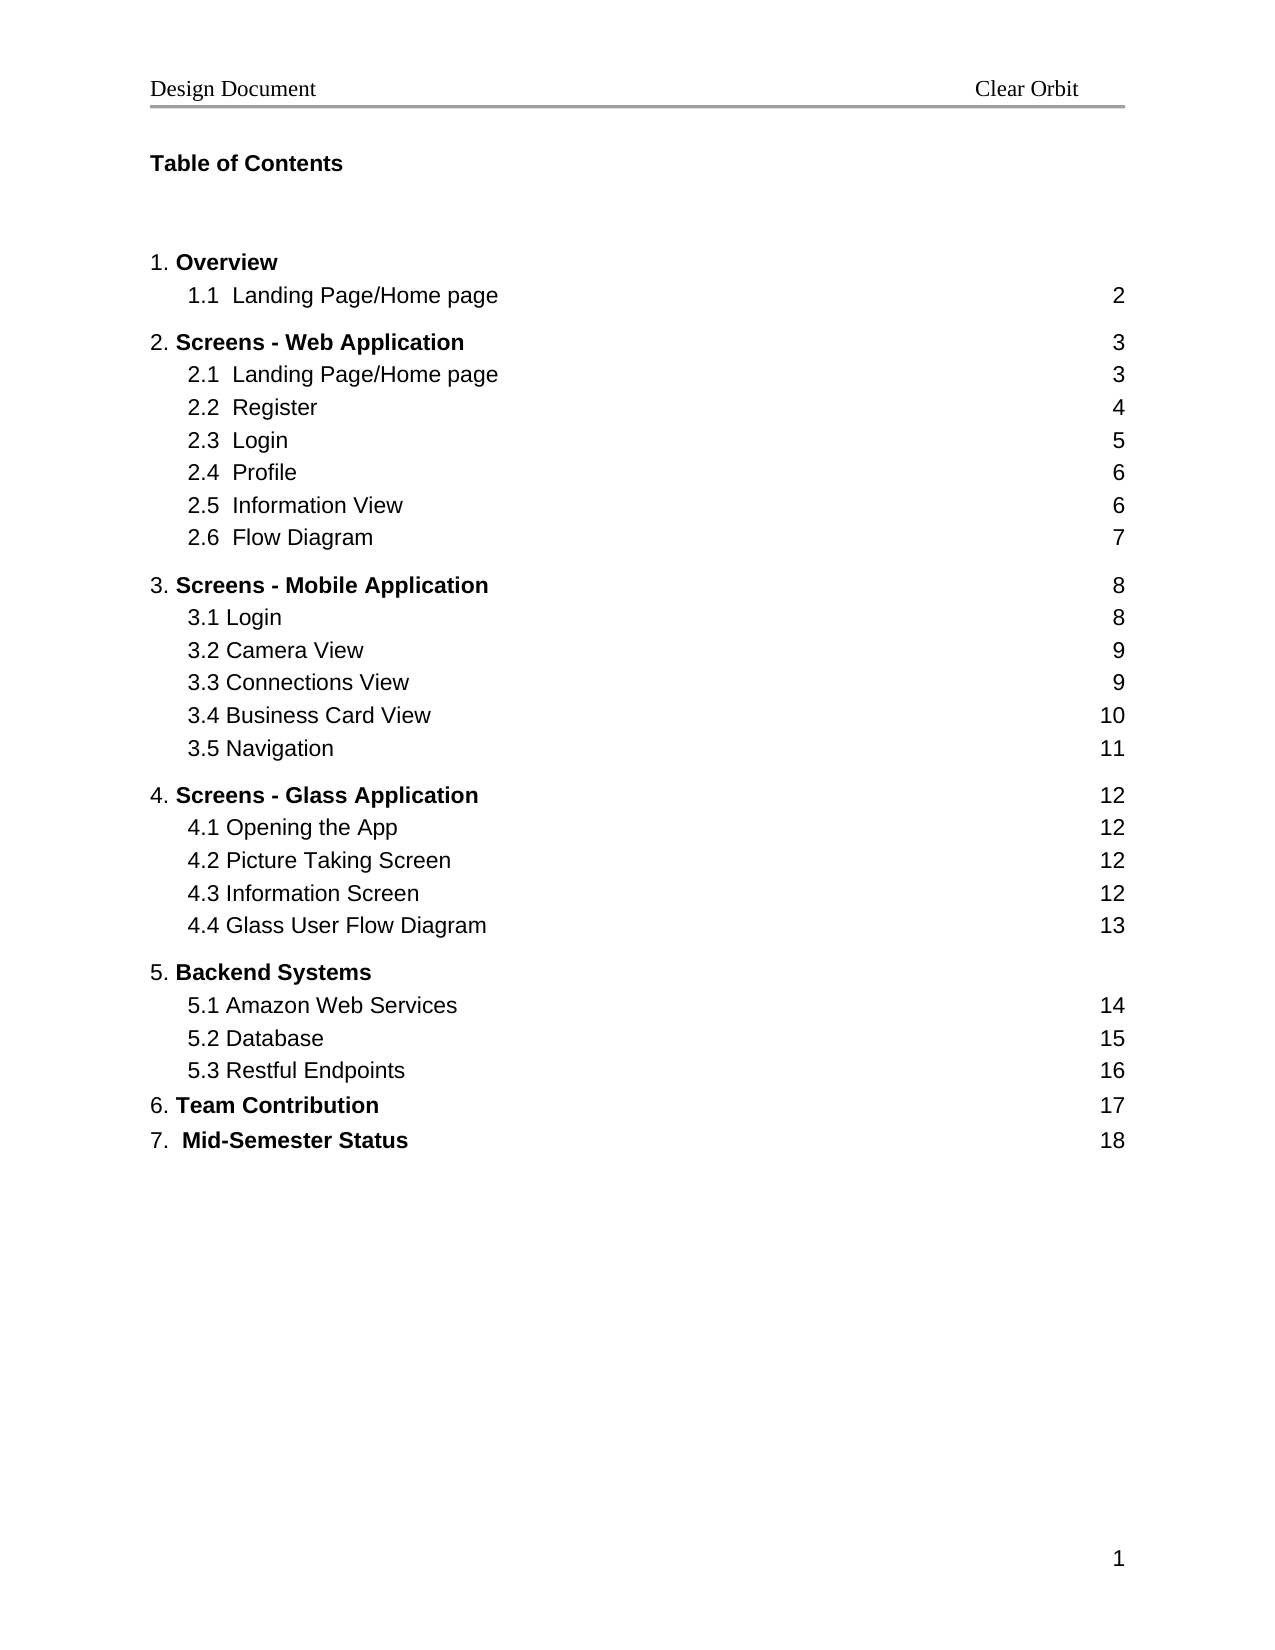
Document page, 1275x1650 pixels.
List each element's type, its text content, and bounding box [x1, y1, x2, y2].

text Table of Contents [150, 150, 1125, 176]
